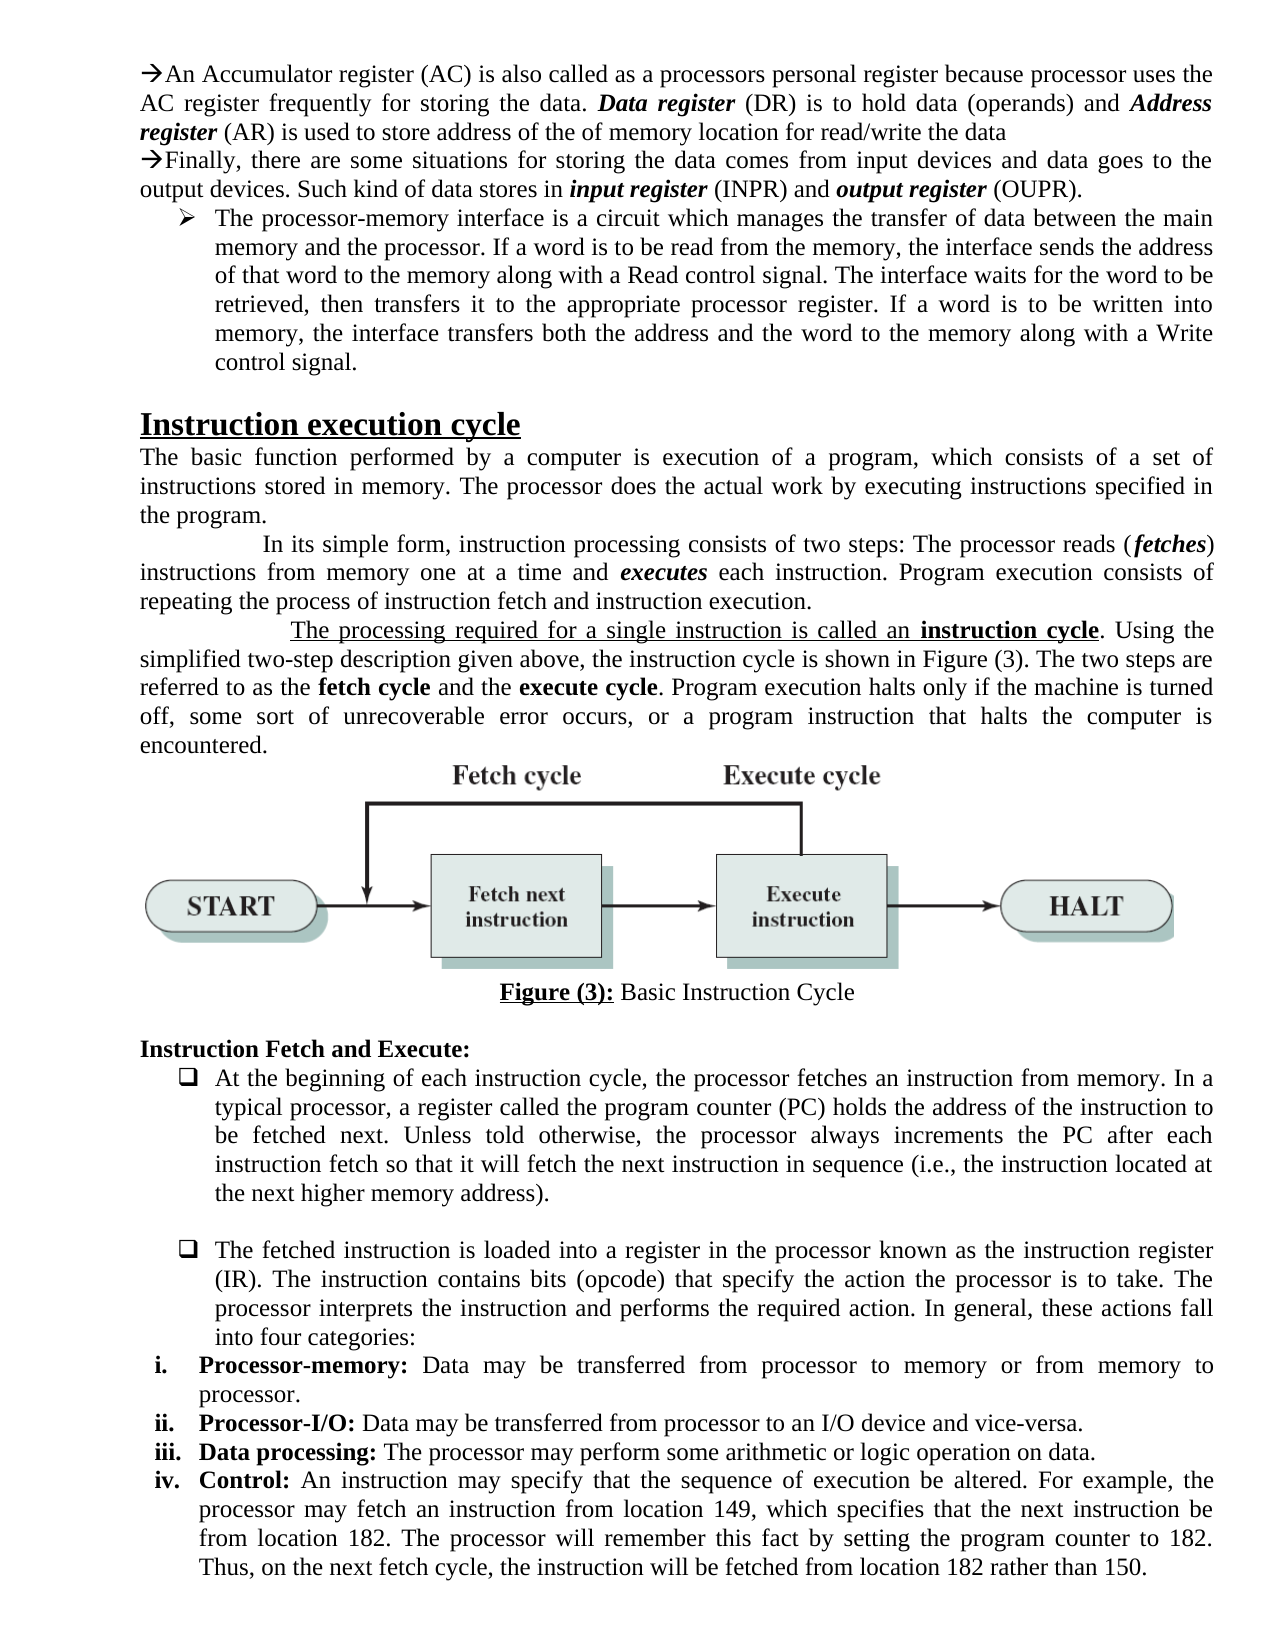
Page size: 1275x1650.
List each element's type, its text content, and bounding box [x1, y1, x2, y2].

text The basic function performed by a computer is execution of a program, which consists of a set of instructions stored in memory. The processor does the actual work by executing instructions specified in the program. [139, 442, 1214, 529]
text Instruction Fetch and Execute: [139, 1034, 1214, 1063]
list The fetched instruction is loaded into a register in the processor known as the instruction register (IR). The instruction contains bits (opcode) that specify the action the processor is to take. The processor interprets the instruction and performs the required action. In general, these actions fall into four categories: [177, 1236, 1214, 1351]
list Processor-memory: Data may be transferred from processor to memory or from memory to processor. [154, 1351, 1214, 1408]
text The processing required for a single instruction is called an instruction cycle. Using the simplified two-step description given above, the instruction cycle is shown in Figure (3). The two steps are referred to as the fetch cycle and the execute cycle. Program execution halts only if the machine is turned off, some sort of unrecoverable error occurs, or a program instruction that halts the computer is encountered. [139, 615, 1214, 759]
text An Accumulator register (AC) is also called as a processors personal register because processor uses the AC register frequently for storing the data. Data register (DR) is to hold data (operands) and Address register (AR) is used to store address of the of memory location for read/write the data [139, 59, 1214, 145]
text Instruction execution cycle [139, 404, 1214, 442]
list Control: An instruction may specify that the sequence of execution be altered. For example, the processor may fetch an instruction from location 149, which specifies that the next instruction be from location 182. The processor will remember this fact by setting the program counter to 182. Thus, on the next fetch cycle, the instruction will be fetched from location 182 rather than 150. [154, 1466, 1214, 1581]
list The processor-memory interface is a circuit which manages the transfer of data between the main memory and the processor. If a word is to be read from the memory, the interface sends the address of that word to the memory along with a Read control signal. The interface waits for the word to be retrieved, then transfers it to the appropriate processor register. If a word is to be written into memory, the interface transfers both the address and the word to the memory along with a Write control signal. [177, 203, 1214, 375]
text In its simple form, instruction processing consists of two steps: The processor reads (fetches) instructions from memory one at a time and executes each instruction. Program execution consists of repeating the process of instruction fetch and instruction execution. [139, 529, 1214, 615]
text Finally, there are some situations for storing the data comes from input devices and data goes to the output devices. Such kind of data stores in input register (INPR) and output register (OUPR). [139, 145, 1214, 203]
list Data processing: The processor may perform some arithmetic or logic operation on data. [154, 1437, 1214, 1466]
text Figure (3): Basic Instruction Cycle [139, 977, 1214, 1006]
list Processor-I/O: Data may be transferred from processor to an I/O device and vice-versa. [154, 1408, 1214, 1437]
list At the beginning of each instruction cycle, the processor fetches an instruction from memory. In a typical processor, a register called the program counter (PC) holds the address of the instruction to be fetched next. Unless told otherwise, the processor always increments the PC after each instruction fetch so that it will fetch the next instruction in sequence (i.e., the instruction located at the next higher memory address). [177, 1063, 1214, 1207]
